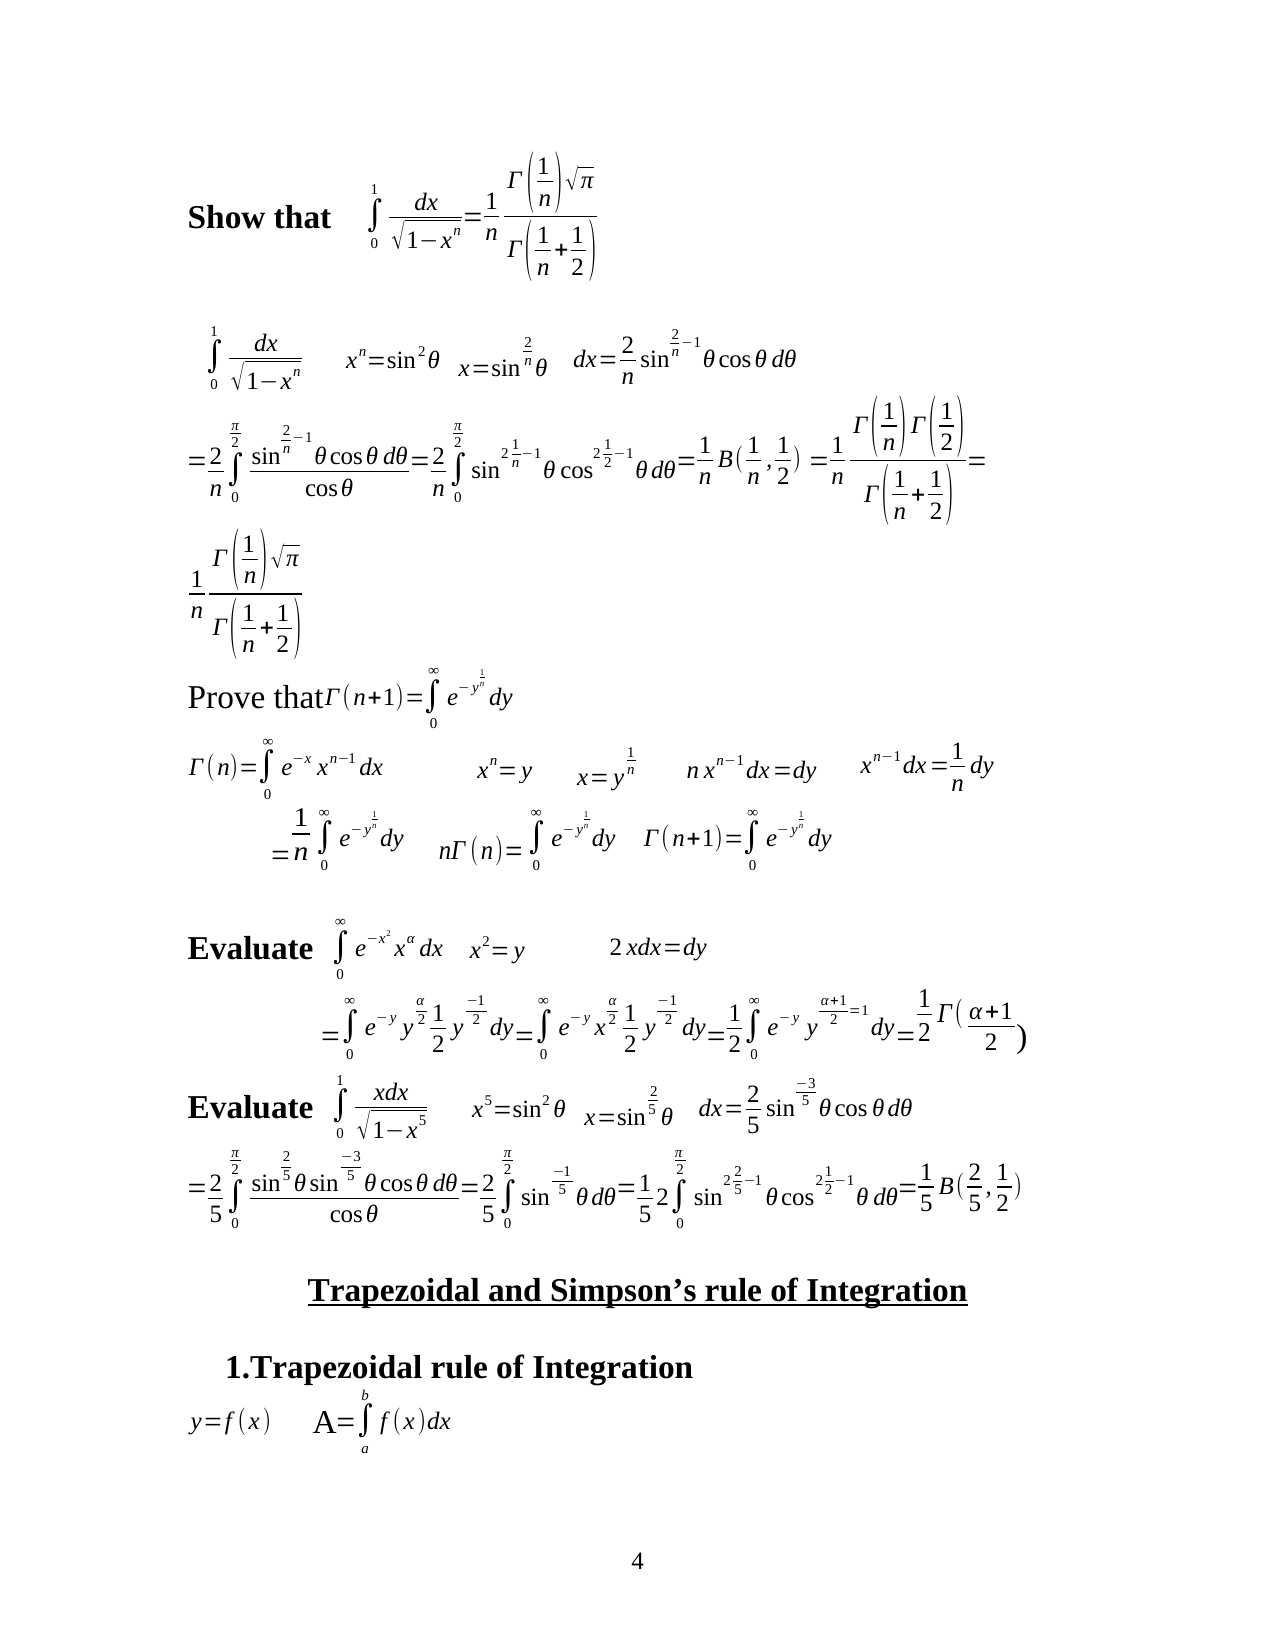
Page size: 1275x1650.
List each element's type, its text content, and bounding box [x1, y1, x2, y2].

text Trapezoidal and Simpson’s rule of Integration [187, 1271, 1087, 1309]
text ====) [187, 983, 1087, 1071]
text 1.Trapezoidal rule of Integration [225, 1347, 1087, 1386]
text Evaluate [187, 1071, 1087, 1143]
text = [187, 803, 1087, 874]
text Evaluate [187, 912, 1087, 983]
text A= [187, 1386, 1087, 1456]
text Prove that [187, 661, 1087, 732]
text ==== [187, 1143, 1087, 1232]
text Show that = [187, 150, 1087, 283]
text === == [187, 394, 1087, 661]
